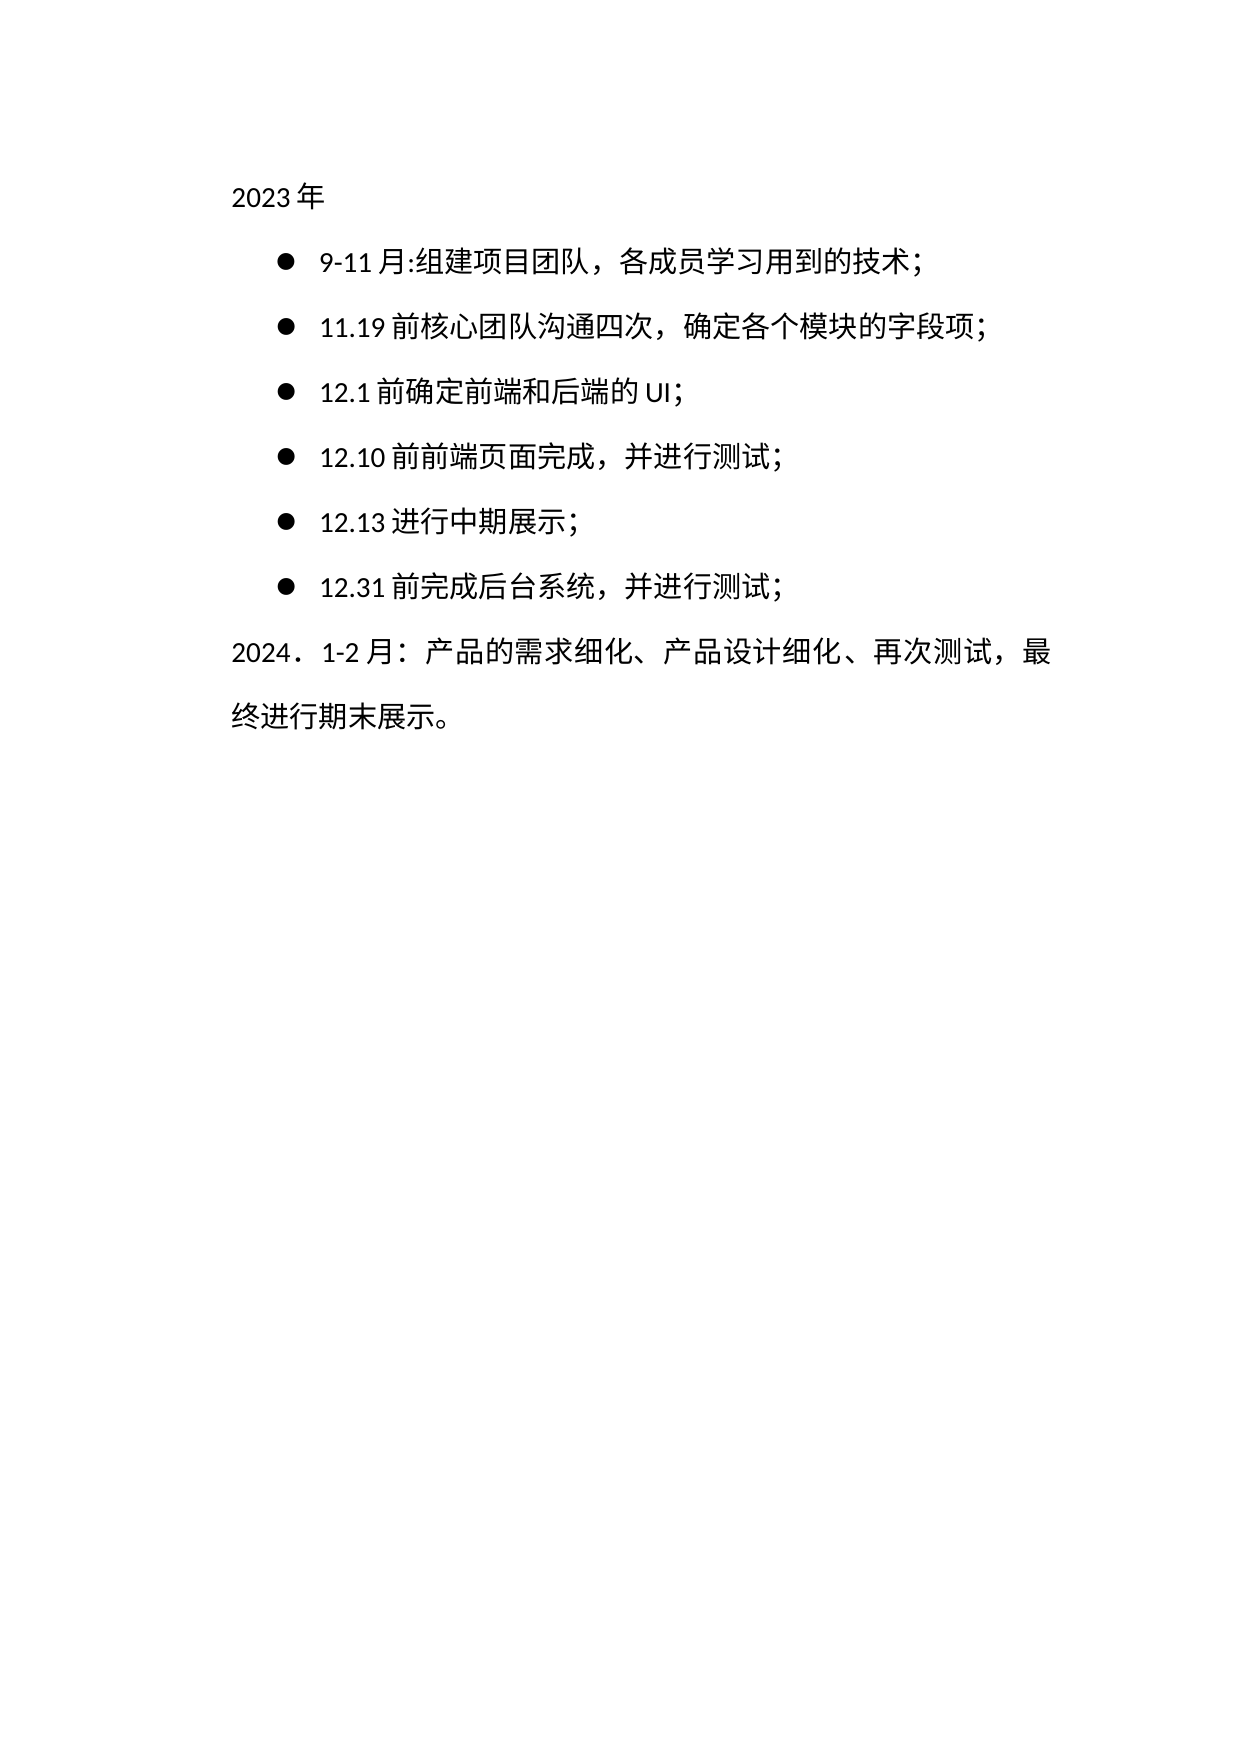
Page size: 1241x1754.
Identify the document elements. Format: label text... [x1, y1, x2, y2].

list 9-11月:组建项目团队，各成员学习用到的技术； [275, 227, 1053, 292]
text 2024．1-2月：产品的需求细化、产品设计细化、再次测试，最终进行期末展示。 [231, 617, 1053, 747]
text 2023年 [231, 162, 1053, 227]
list 12.13进行中期展示； [275, 487, 1053, 552]
list 12.1前确定前端和后端的UI； [275, 357, 1053, 422]
list 12.31前完成后台系统，并进行测试； [275, 552, 1053, 617]
list 11.19前核心团队沟通四次，确定各个模块的字段项； [275, 292, 1053, 357]
list 12.10前前端页面完成，并进行测试； [275, 422, 1053, 487]
